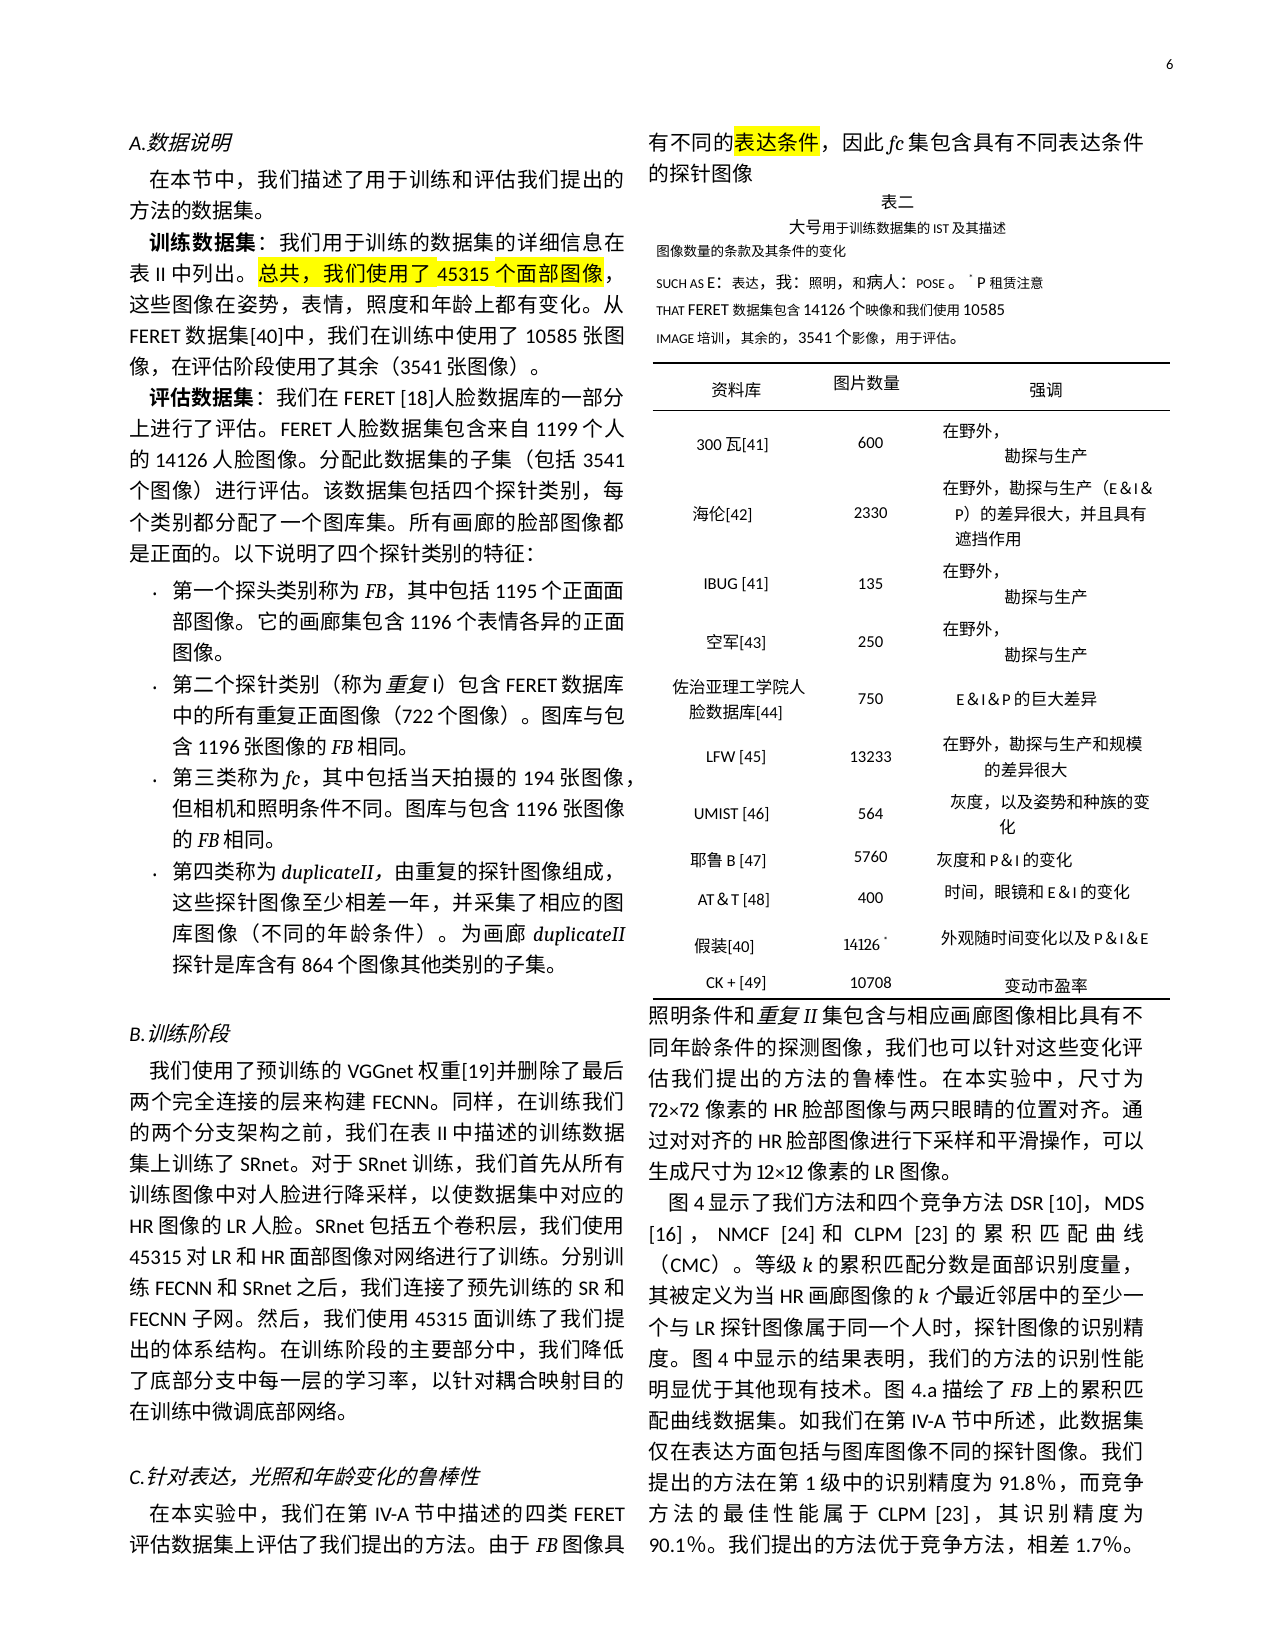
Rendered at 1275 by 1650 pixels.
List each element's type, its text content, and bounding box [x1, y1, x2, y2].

table_cell 250 [833, 610, 936, 667]
text 照明条件和重复II集包含与相应画廊图像相比具有不同年龄条件的探测图像，我们也可以针对这些变化评估我们提出的方法的鲁棒性。在本实验中，尺寸为72×72 像素的HR脸部图像与两只眼睛的位置对齐。通过对对齐的HR脸部图像进行下采样和平滑操作，可以生成尺寸为12×12 像素的LR 图像。 [648, 1000, 1144, 1185]
table_cell 400 [833, 872, 936, 919]
text 在本实验中，我们在第IV-A节中描述的四类FERET评估数据集上评估了我们提出的方法。由于FB图像具有不同的表达条件，因此fc集包含具有不同表达条件的探针图像 [129, 1497, 625, 1558]
table_cell 空军[43] [653, 610, 833, 667]
table_cell LFW [45] [653, 725, 833, 782]
list 第三类称为fc，其中包括当天拍摄的194张图像，但相机和照明条件不同。图库与包含1196张图像的FB相同。 [151, 762, 625, 854]
table_cell 在野外， 勘探与生产 [936, 552, 1170, 609]
table_cell 在野外，勘探与生产（E＆I＆P）的差异很大，并且具有遮挡作用 [936, 469, 1170, 552]
text 评估数据集：我们在FERET [18]人脸数据库的一部分上进行了评估。FERET人脸数据集包含来自1199个人的14126人脸图像。分配此数据集的子集（包括3541个图像）进行评估。该数据集包括四个探针类别，每个类别都分配了一个图库集。所有画廊的脸部图像都是正面的。以下说明了四个探针类别的特征： [129, 382, 625, 567]
table_cell 在野外， 勘探与生产 [936, 411, 1170, 469]
text 训练数据集：我们用于训练的数据集的详细信息在表II中列出。总共，我们使用了45315个面部图像，这些图像在姿势，表情，照度和年龄上都有变化。从FERET数据集[40]中，我们在训练中使用了10585张图像，在评估阶段使用了其余（3541张图像）。 [129, 226, 625, 380]
table_cell 佐治亚理工学院人脸数据库[44] [653, 667, 833, 725]
table_cell 海伦[42] [653, 469, 833, 552]
table_cell 灰度，以及姿势和种族的变化 [936, 783, 1170, 840]
text SUCH AS E：表达，我：照明，和病人：POSE 。 * P 租赁注意 [656, 269, 1144, 293]
text IMAGE培训，其余的，3541个影像，用于评估。 [656, 324, 1144, 348]
table_cell 2330 [833, 469, 936, 552]
text 表二 [650, 189, 1144, 213]
table_cell 135 [833, 552, 936, 609]
table_cell 变动市盈率 [936, 966, 1170, 998]
table_header 图片数量 [833, 364, 936, 410]
table_cell 在野外，勘探与生产和规模的差异很大 [936, 725, 1170, 782]
text 在本实验中，我们在第IV-A节中描述的四类FERET评估数据集上评估了我们提出的方法。由于FB图像具有不同的表达条件，因此fc集包含具有不同表达条件的探针图像 [648, 126, 1144, 187]
table_cell 耶鲁B [47] [653, 840, 833, 872]
subtitle B.训练阶段 [129, 1017, 625, 1047]
table_cell 600 [833, 411, 936, 469]
table_header 资料库 [653, 364, 833, 410]
table_cell UMIST [46] [653, 783, 833, 840]
table_cell E＆I＆P的巨大差异 [936, 667, 1170, 725]
table_cell 外观随时间变化以及P＆I＆E [936, 919, 1170, 966]
list 第一个探头类别称为FB，其中包括1195个正面面部图像。它的画廊集包含1196个表情各异的正面图像。 [151, 574, 625, 667]
table_cell IBUG [41] [653, 552, 833, 609]
table_cell 时间，眼镜和E＆I的变化 [936, 872, 1170, 919]
table_cell 假装[40] [653, 919, 833, 966]
table_cell 13233 [833, 725, 936, 782]
table_cell 5760 [833, 840, 936, 872]
text 图像数量的条款及其条件的变化 [656, 241, 1144, 260]
table_cell CK + [49] [653, 966, 833, 998]
table_cell 14126 * [833, 919, 936, 966]
text THAT FERET 数据集包含14126个映像和我们使用10585 [656, 296, 1144, 321]
list 第二个探针类别（称为重复 I）包含FERET数据库中的所有重复正面图像（722个图像）。图库与包含1196张图像的FB相同。 [151, 668, 625, 760]
table_cell 750 [833, 667, 936, 725]
text 在本节中，我们描述了用于训练和评估我们提出的方法的数据集。 [129, 163, 625, 224]
table_cell 灰度和P＆I的变化 [936, 840, 1170, 872]
table_cell 在野外， 勘探与生产 [936, 610, 1170, 667]
table_cell AT＆T [48] [653, 872, 833, 919]
table_header 强调 [936, 364, 1170, 410]
table_cell 564 [833, 783, 936, 840]
text 我们使用了预训练的VGGnet权重[19]并删除了最后两个完全连接的层来构建FECNN。同样，在训练我们的两个分支架构之前，我们在表II中描述的训练数据集上训练了SRnet。对于SRnet训练，我们首先从所有训练图像中对人脸进行降采样，以使数据集中对应的HR图像的LR人脸。SRnet包括五个卷积层，我们使用45315对LR和HR面部图像对网络进行了训练。分别训练FECNN和SRnet之后，我们连接了预先训练的SR和FECNN子网。然后，我们使用45315面训练了我们提出的体系结构。在训练阶段的主要部分中，我们降低了底部分支中每一层的学习率，以针对耦合映射目的在训练中微调底部网络。 [129, 1054, 625, 1426]
text 大号用于训练数据集的IST及其描述 [650, 214, 1144, 238]
subtitle C.针对表达，光照和年龄变化的鲁棒性 [129, 1460, 625, 1490]
subtitle A.数据说明 [129, 126, 625, 156]
table_cell 10708 [833, 966, 936, 998]
list 第四类称为duplicateII，由重复的探针图像组成，这些探针图像至少相差一年，并采集了相应的图库图像（不同的年龄条件）。为画廊duplicateII探针是库含有864个图像其他类别的子集。 [151, 855, 625, 979]
table_cell 300瓦[41] [653, 411, 833, 469]
